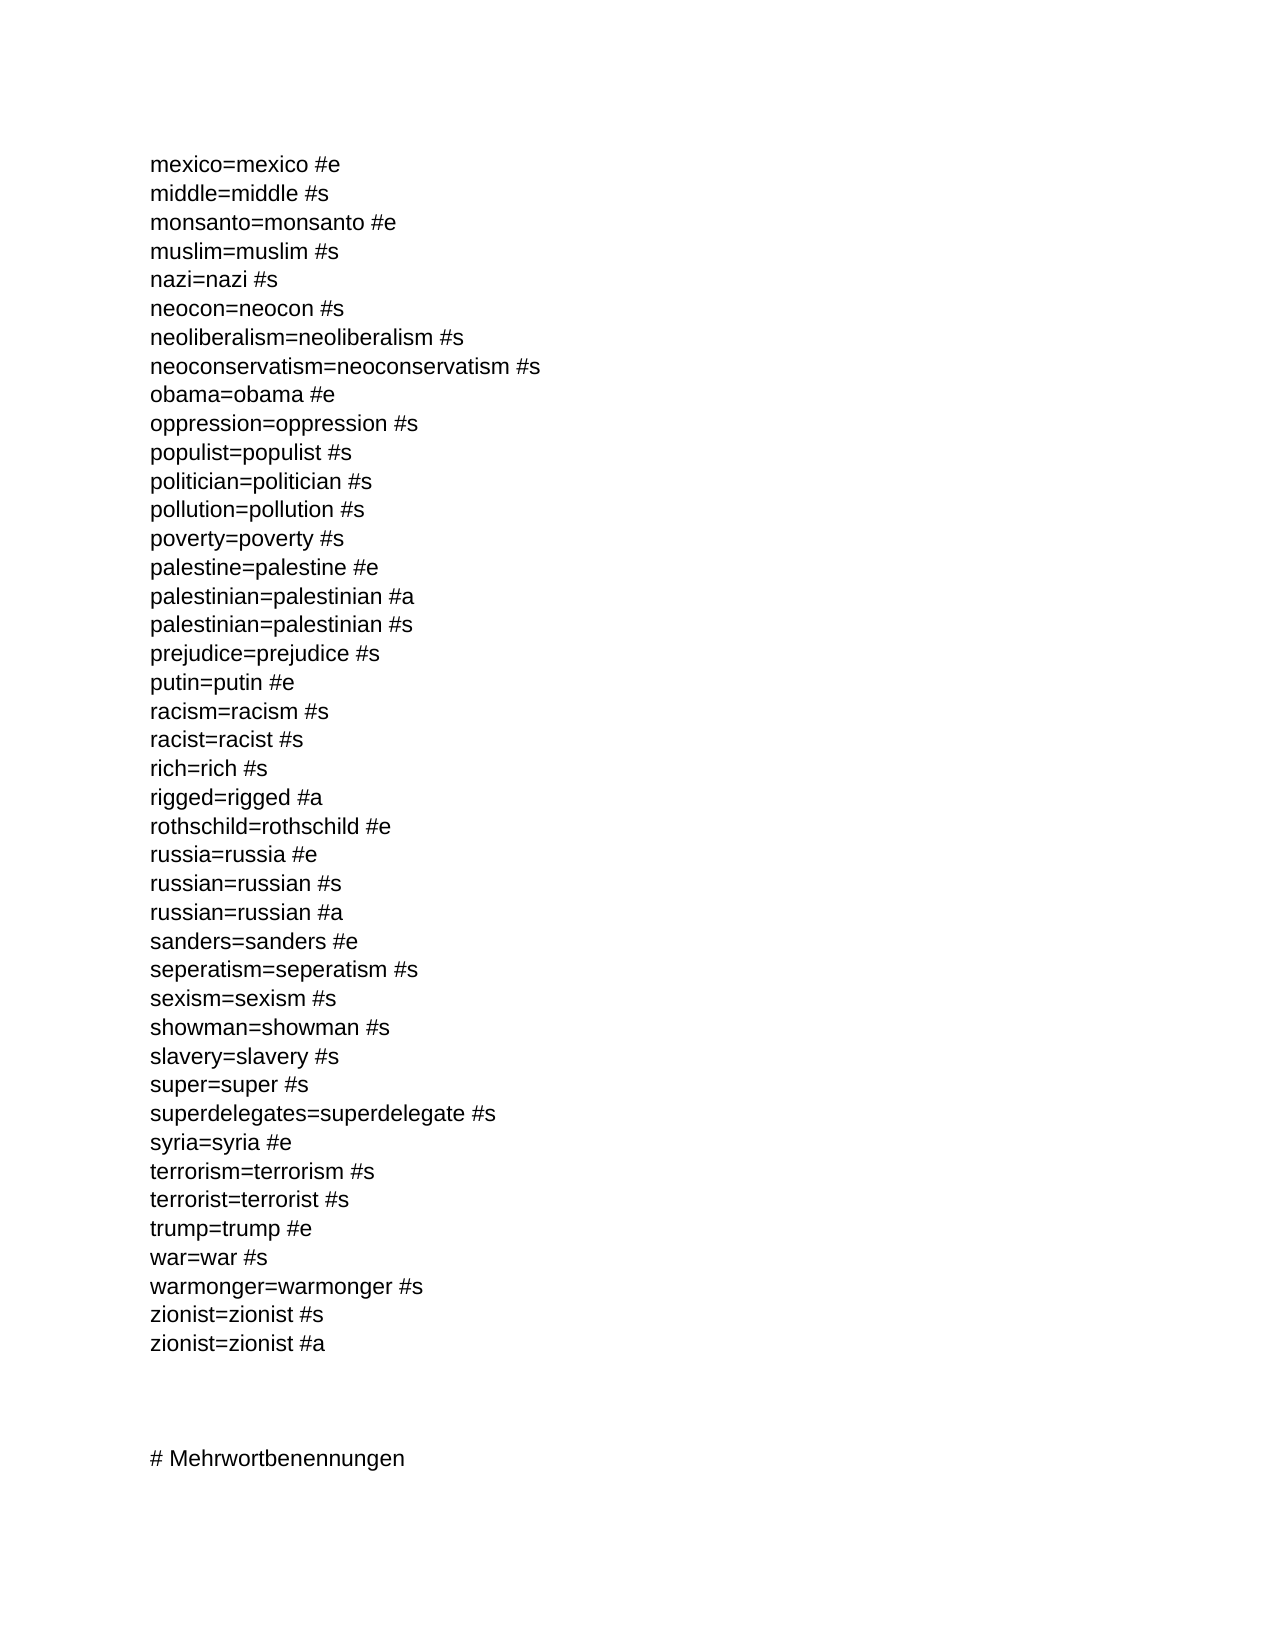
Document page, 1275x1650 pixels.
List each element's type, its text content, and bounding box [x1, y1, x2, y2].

text russia=russia #e [150, 840, 1125, 869]
text # Mehrwortbenennungen [150, 1444, 1125, 1472]
text mexico=mexico #e [150, 150, 1125, 179]
text middle=middle #s [150, 179, 1125, 207]
text racist=racist #s [150, 725, 1125, 754]
text seperatism=seperatism #s [150, 955, 1125, 984]
text politician=politician #s [150, 466, 1125, 495]
text pollution=pollution #s [150, 495, 1125, 524]
text muslim=muslim #s [150, 236, 1125, 265]
text terrorist=terrorist #s [150, 1185, 1125, 1214]
text terrorism=terrorism #s [150, 1156, 1125, 1185]
text obama=obama #e [150, 380, 1125, 409]
text superdelegates=superdelegate #s [150, 1099, 1125, 1127]
text palestinian=palestinian #s [150, 610, 1125, 639]
text zionist=zionist #s [150, 1300, 1125, 1329]
text racism=racism #s [150, 696, 1125, 725]
text rothschild=rothschild #e [150, 811, 1125, 840]
text monsanto=monsanto #e [150, 207, 1125, 236]
text slavery=slavery #s [150, 1041, 1125, 1070]
text palestine=palestine #e [150, 552, 1125, 581]
text putin=putin #e [150, 667, 1125, 696]
text war=war #s [150, 1242, 1125, 1271]
text sanders=sanders #e [150, 926, 1125, 955]
text prejudice=prejudice #s [150, 639, 1125, 667]
text russian=russian #a [150, 897, 1125, 926]
text sexism=sexism #s [150, 984, 1125, 1012]
text oppression=oppression #s [150, 409, 1125, 437]
text trump=trump #e [150, 1214, 1125, 1242]
text palestinian=palestinian #a [150, 581, 1125, 610]
text neoconservatism=neoconservatism #s [150, 351, 1125, 380]
text populist=populist #s [150, 437, 1125, 466]
text syria=syria #e [150, 1127, 1125, 1156]
text warmonger=warmonger #s [150, 1271, 1125, 1300]
text showman=showman #s [150, 1012, 1125, 1041]
text rigged=rigged #a [150, 782, 1125, 811]
text poverty=poverty #s [150, 524, 1125, 552]
text neocon=neocon #s [150, 294, 1125, 322]
text zionist=zionist #a [150, 1329, 1125, 1357]
text russian=russian #s [150, 869, 1125, 897]
text super=super #s [150, 1070, 1125, 1099]
text rich=rich #s [150, 754, 1125, 782]
text neoliberalism=neoliberalism #s [150, 322, 1125, 351]
text nazi=nazi #s [150, 265, 1125, 294]
